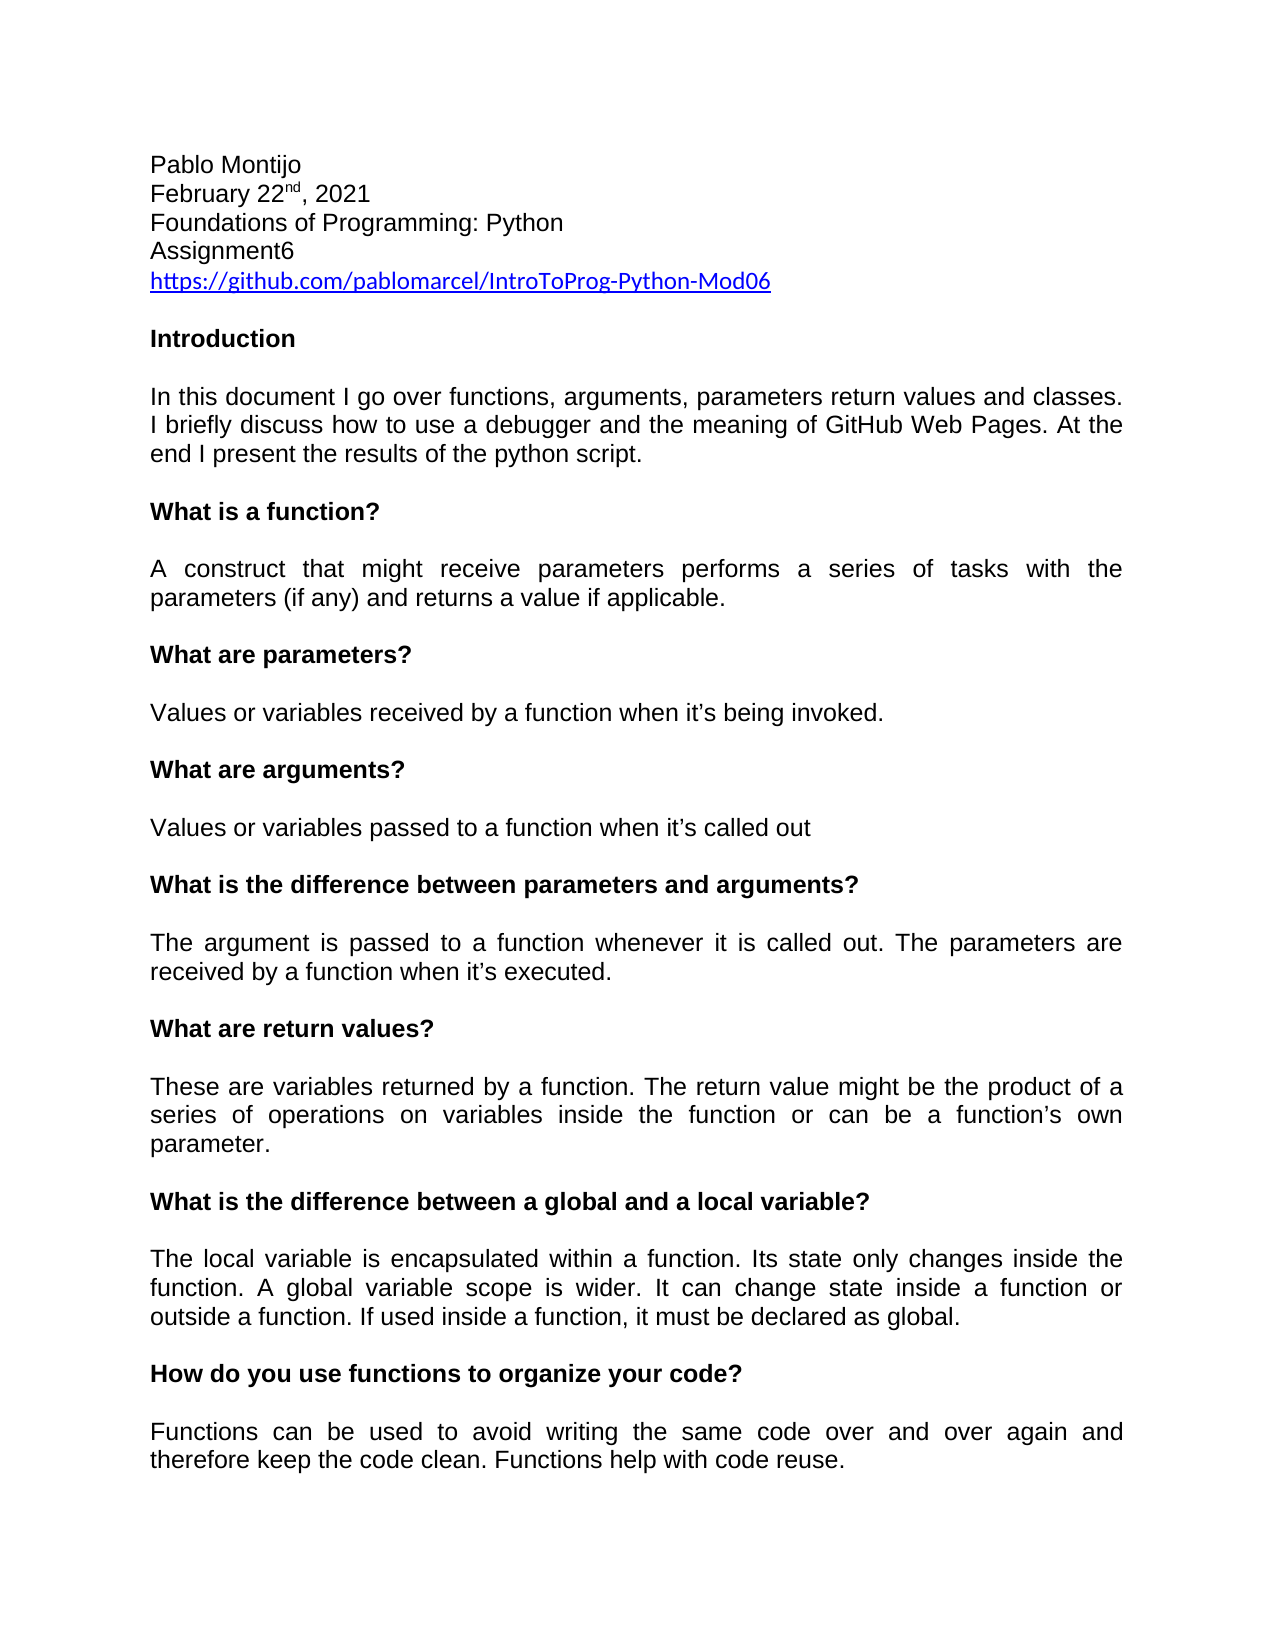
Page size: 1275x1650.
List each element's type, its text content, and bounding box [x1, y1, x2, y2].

text The local variable is encapsulated within a function. Its state only changes inside the function. A global variable scope is wider. It can change state inside a function or outside a function. If used inside a function, it must be declared as global. [150, 1244, 1125, 1331]
text What is the difference between a global and a local variable? [150, 1187, 1125, 1216]
text Introduction [150, 324, 1125, 353]
text Functions can be used to avoid writing the same code over and over again and therefore keep the code clean. Functions help with code reuse. [150, 1417, 1125, 1474]
text February 22nd, 2021 [150, 179, 1125, 207]
text What are return values? [150, 1014, 1125, 1043]
text What is the difference between parameters and arguments? [150, 871, 1125, 899]
text What is a function? [150, 497, 1125, 526]
text How do you use functions to organize your code? [150, 1359, 1125, 1388]
text https://github.com/pablomarcel/IntroToProg-Python-Mod06 [150, 265, 1125, 296]
text A construct that might receive parameters performs a series of tasks with the parameters (if any) and returns a value if applicable. [150, 554, 1125, 612]
text The argument is passed to a function whenever it is called out. The parameters are received by a function when it’s executed. [150, 928, 1125, 986]
text What are arguments? [150, 756, 1125, 784]
text Foundations of Programming: Python [150, 207, 1125, 236]
text Values or variables received by a function when it’s being invoked. [150, 698, 1125, 727]
text What are parameters? [150, 641, 1125, 669]
text In this document I go over functions, arguments, parameters return values and classes. I briefly discuss how to use a debugger and the meaning of GitHub Web Pages. At the end I present the results of the python script. [150, 382, 1125, 468]
text Pablo Montijo [150, 150, 1125, 179]
text Values or variables passed to a function when it’s called out [150, 813, 1125, 842]
text Assignment6 [150, 236, 1125, 265]
text These are variables returned by a function. The return value might be the product of a series of operations on variables inside the function or can be a function’s own parameter. [150, 1072, 1125, 1158]
